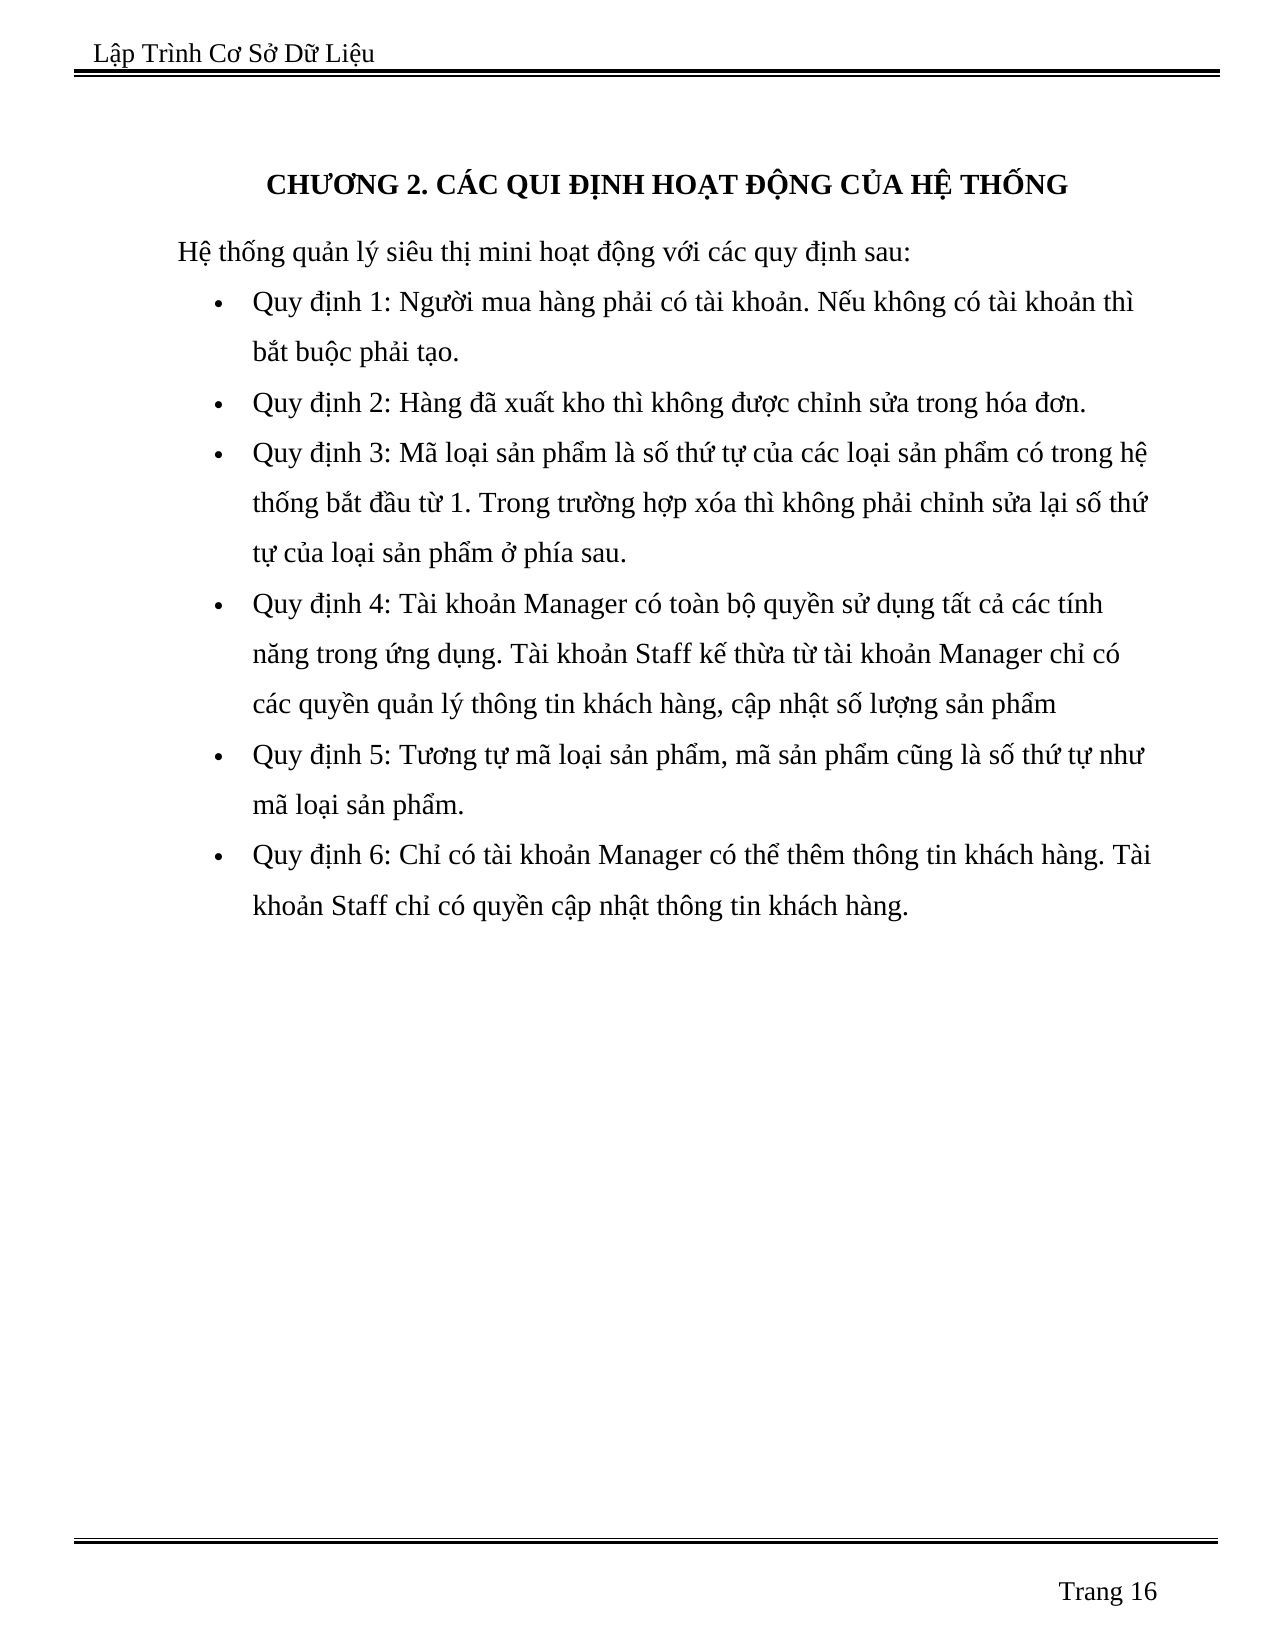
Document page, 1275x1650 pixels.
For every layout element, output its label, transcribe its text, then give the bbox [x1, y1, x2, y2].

text Hệ thống quản lý siêu thị mini hoạt động với các quy định sau: [177, 234, 1157, 267]
text CÁC QUI ĐỊNH HOẠT ĐỘNG CỦA HỆ THỐNG [177, 167, 1157, 200]
list Quy định 4: Tài khoản Manager có toàn bộ quyền sử dụng tất cả các tính năng trong ứng dụng. Tài khoản Staff kế thừa từ tài khoản Manager chỉ có các quyền quản lý thông tin khách hàng, cập nhật số lượng sản phẩm [215, 586, 1157, 720]
list Quy định 2: Hàng đã xuất kho thì không được chỉnh sửa trong hóa đơn. [215, 385, 1157, 418]
list Quy định 5: Tương tự mã loại sản phẩm, mã sản phẩm cũng là số thứ tự như mã loại sản phẩm. [215, 737, 1157, 821]
list Quy định 3: Mã loại sản phẩm là số thứ tự của các loại sản phẩm có trong hệ thống bắt đầu từ 1. Trong trường hợp xóa thì không phải chỉnh sửa lại số thứ tự của loại sản phẩm ở phía sau. [215, 435, 1157, 569]
list Quy định 1: Người mua hàng phải có tài khoản. Nếu không có tài khoản thì bắt buộc phải tạo. [215, 284, 1157, 368]
list Quy định 6: Chỉ có tài khoản Manager có thể thêm thông tin khách hàng. Tài khoản Staff chỉ có quyền cập nhật thông tin khách hàng. [215, 837, 1157, 921]
